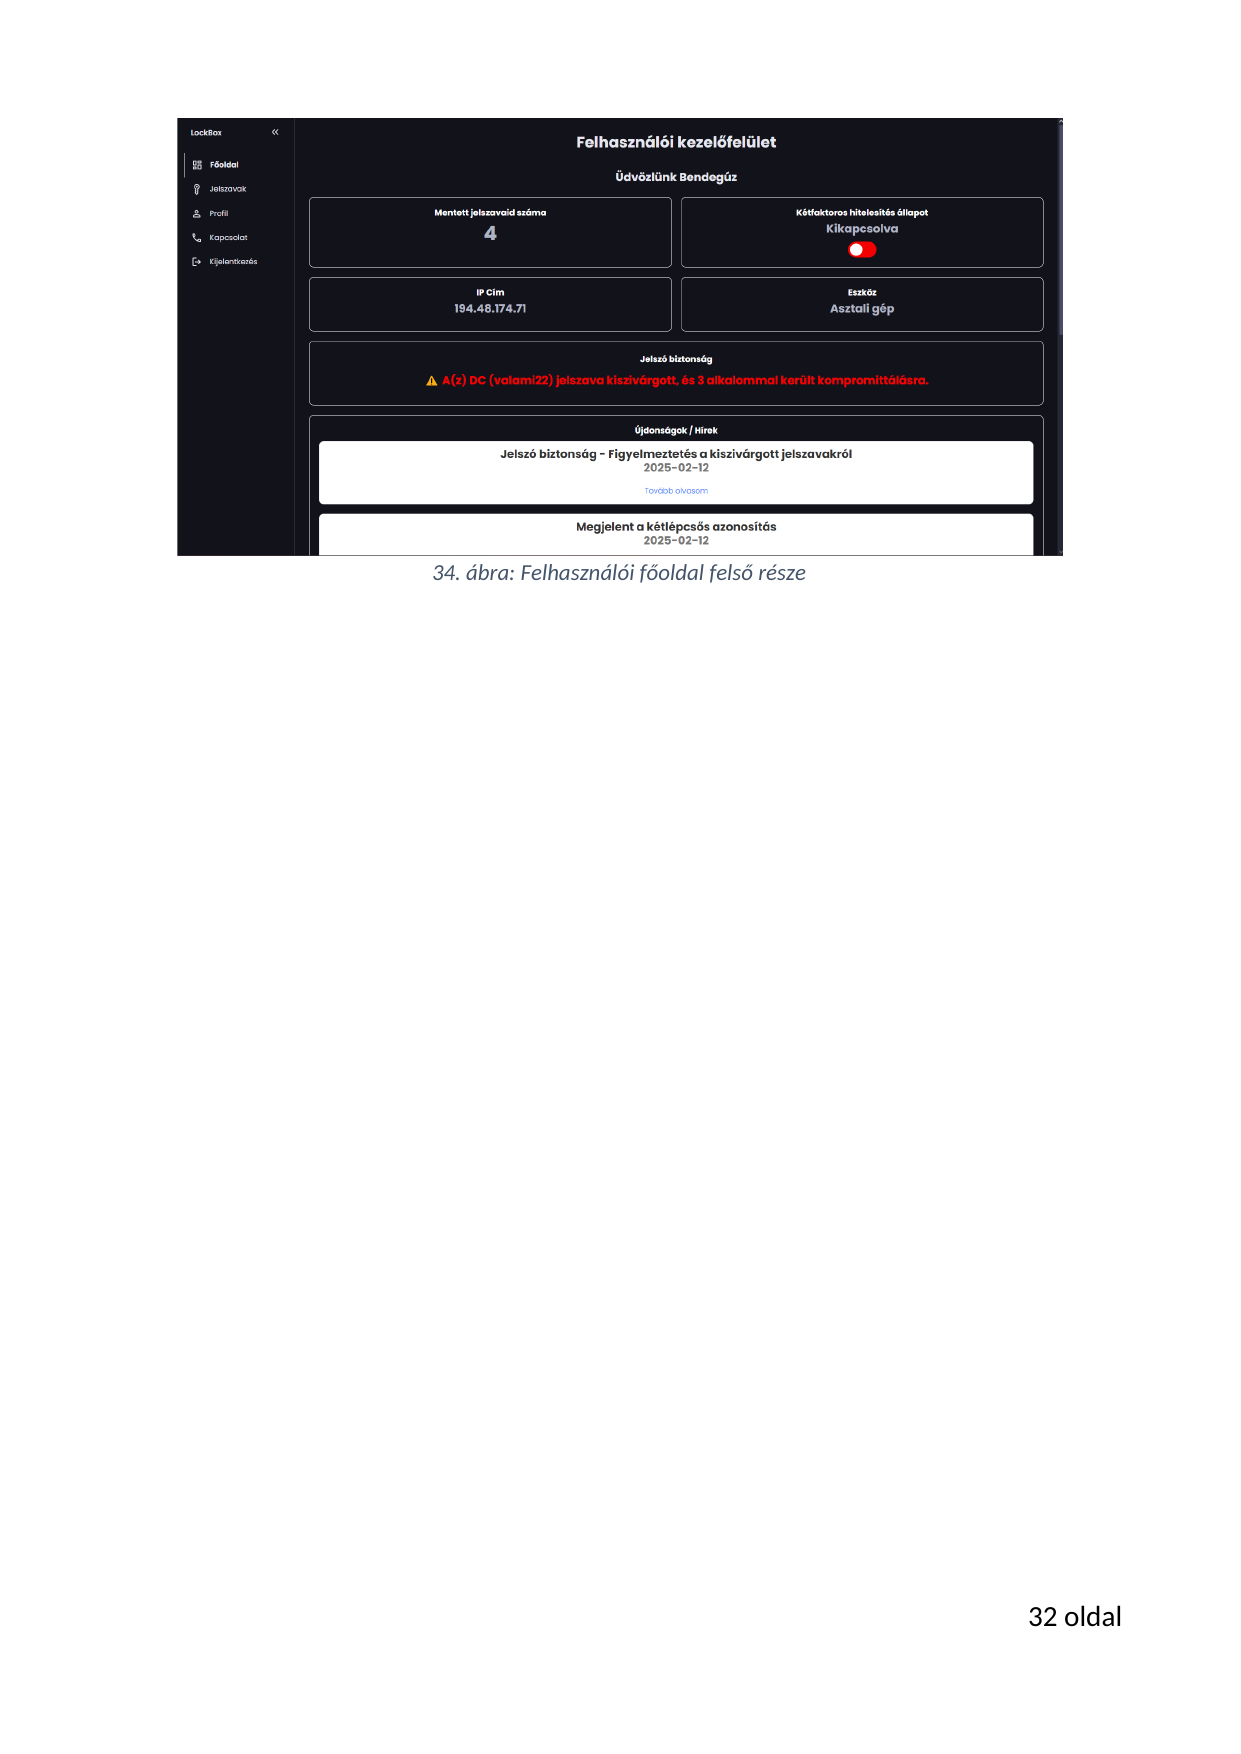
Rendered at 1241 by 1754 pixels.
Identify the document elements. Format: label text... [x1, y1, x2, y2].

text 34. ábra: Felhasználói főoldal felső része [118, 558, 1122, 586]
picture [177, 118, 1063, 556]
